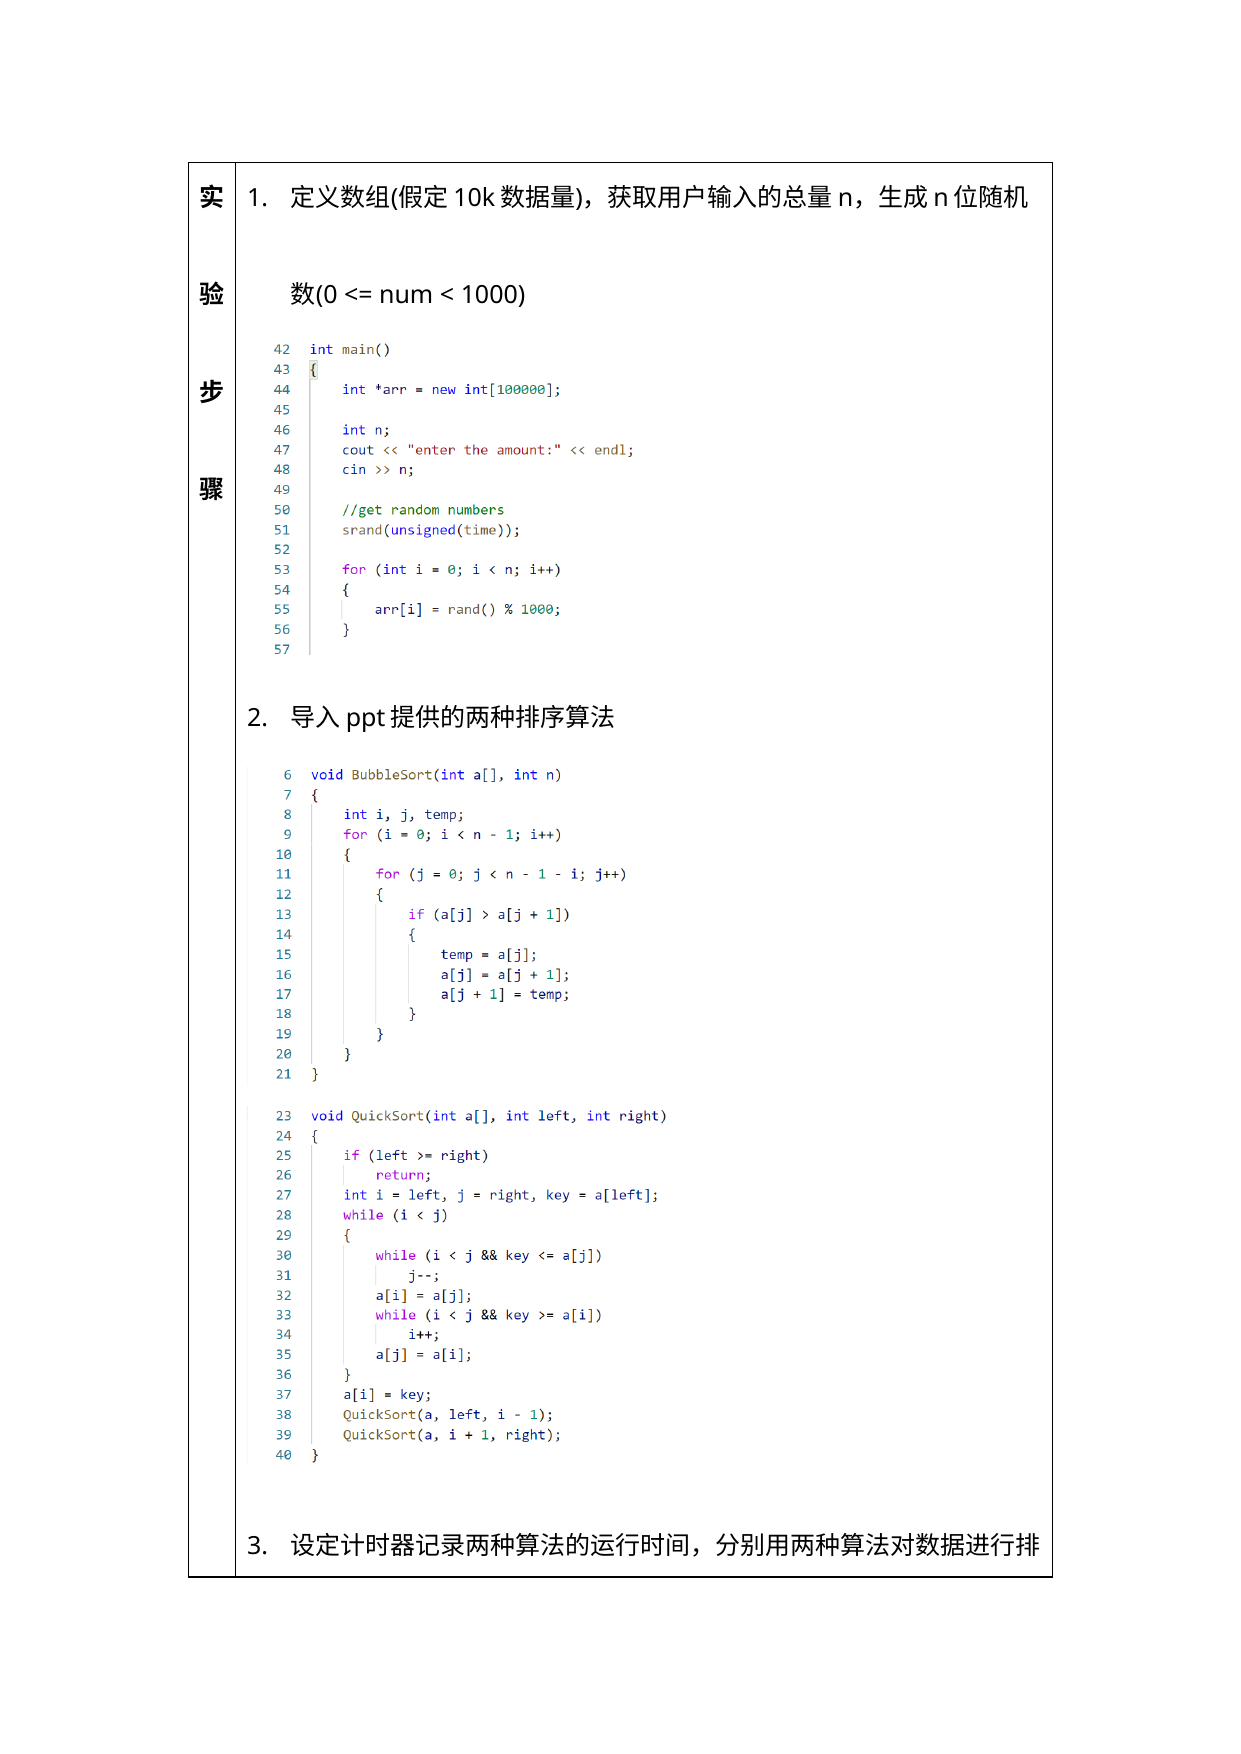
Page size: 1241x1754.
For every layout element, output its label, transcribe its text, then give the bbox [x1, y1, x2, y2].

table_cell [236, 163, 1052, 1576]
picture [246, 1106, 690, 1465]
picture [246, 766, 662, 1086]
picture [246, 343, 650, 655]
table_cell 实验步骤 [189, 163, 235, 1576]
